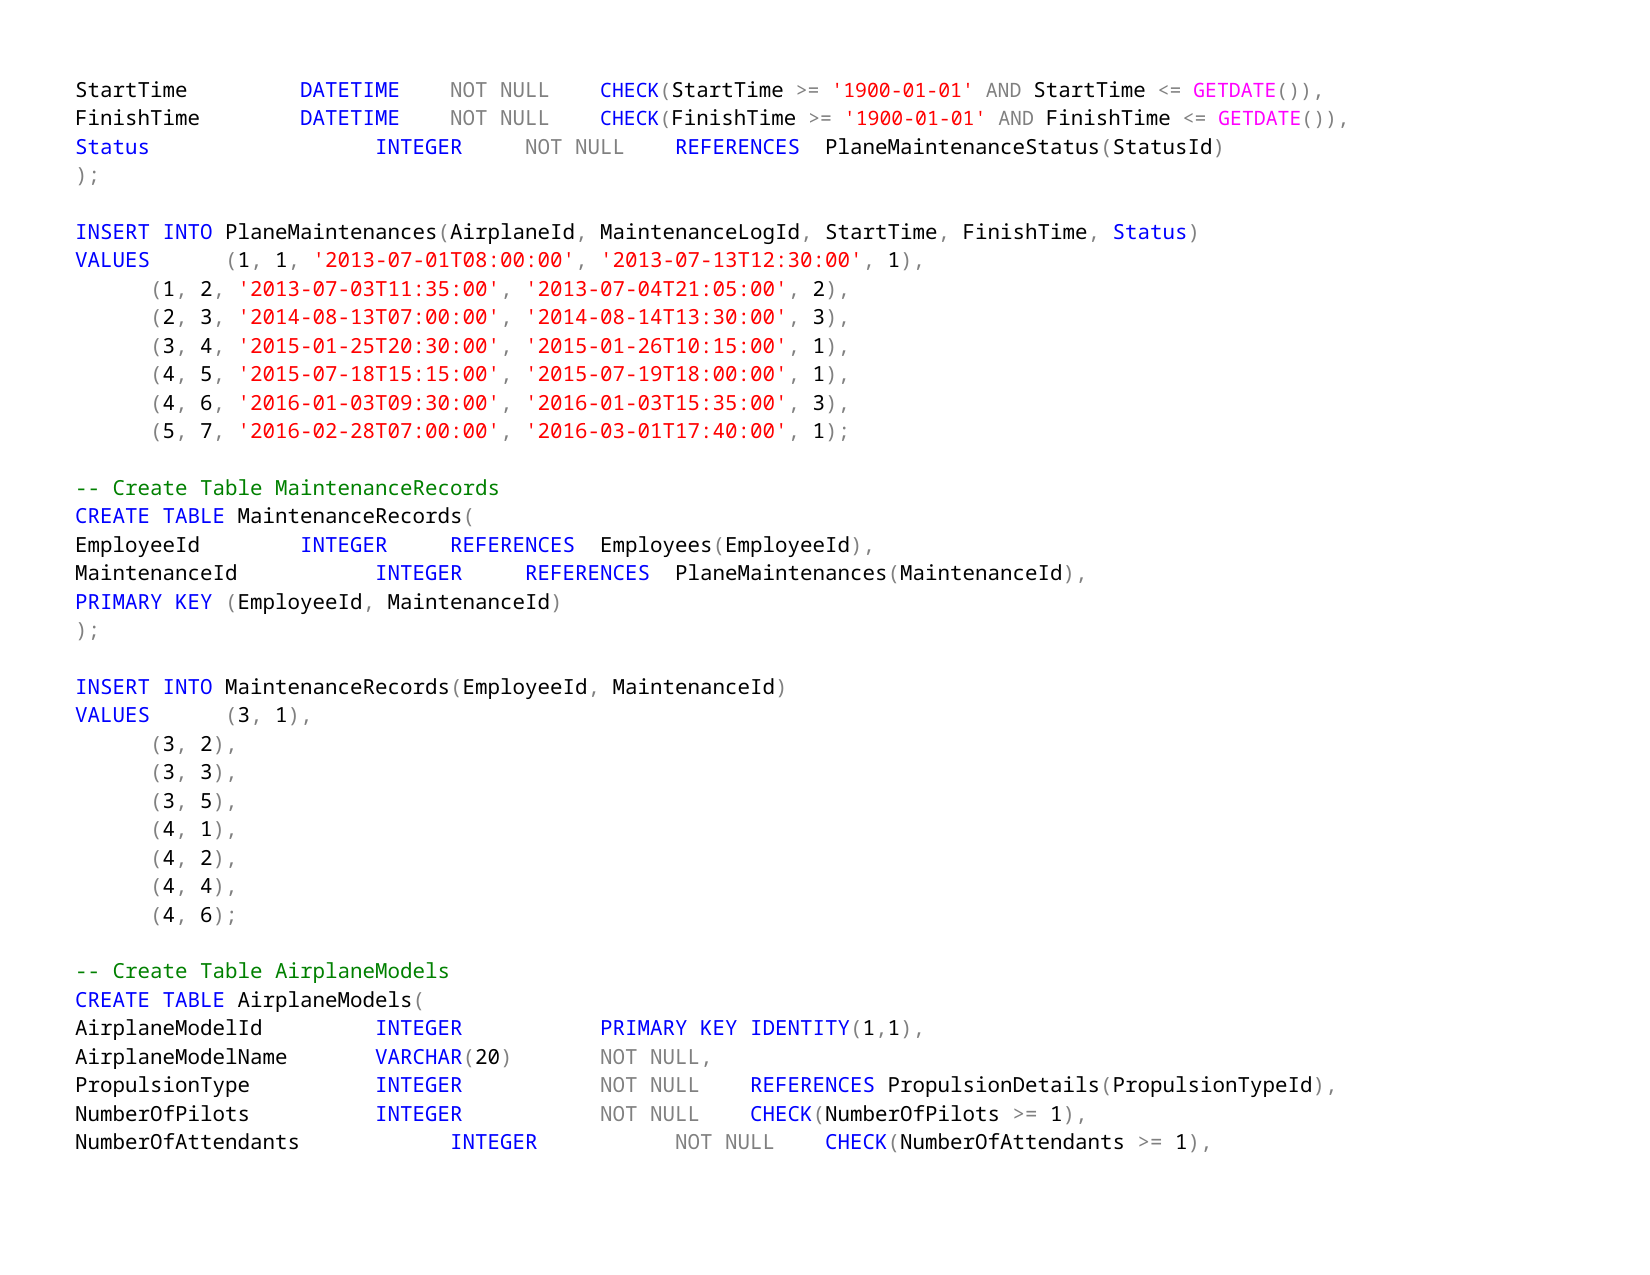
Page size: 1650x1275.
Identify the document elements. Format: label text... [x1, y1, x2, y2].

text (4, 5, '2015-07-18T15:15:00', '2015-07-19T18:00:00', 1), [75, 359, 1575, 388]
text -- Create Table AirplaneModels [75, 957, 1575, 985]
text ); [75, 615, 1575, 644]
text (4, 1), [75, 814, 1575, 843]
text (4, 4), [75, 871, 1575, 900]
text FinishTime DATETIME NOT NULL CHECK(FinishTime >= '1900-01-01' AND FinishTime <= GETDATE()), [75, 103, 1575, 132]
text (3, 2), [75, 729, 1575, 757]
text (2, 3, '2014-08-13T07:00:00', '2014-08-14T13:30:00', 3), [75, 302, 1575, 331]
text (4, 6); [75, 900, 1575, 928]
text NumberOfPilots INTEGER NOT NULL CHECK(NumberOfPilots >= 1), [75, 1099, 1575, 1127]
text (5, 7, '2016-02-28T07:00:00', '2016-03-01T17:40:00', 1); [75, 416, 1575, 445]
text PRIMARY KEY (EmployeeId, MaintenanceId) [75, 587, 1575, 615]
text (3, 4, '2015-01-25T20:30:00', '2015-01-26T10:15:00', 1), [75, 331, 1575, 359]
text (4, 2), [75, 843, 1575, 871]
text INSERT INTO PlaneMaintenances(AirplaneId, MaintenanceLogId, StartTime, FinishTime, Status) [75, 217, 1575, 246]
text (4, 6, '2016-01-03T09:30:00', '2016-01-03T15:35:00', 3), [75, 388, 1575, 416]
text EmployeeId INTEGER REFERENCES Employees(EmployeeId), [75, 530, 1575, 558]
text NumberOfAttendants INTEGER NOT NULL CHECK(NumberOfAttendants >= 1), [75, 1127, 1575, 1156]
text INSERT INTO MaintenanceRecords(EmployeeId, MaintenanceId) [75, 672, 1575, 701]
text VALUES (3, 1), [75, 701, 1575, 729]
text ); [75, 160, 1575, 189]
text (3, 5), [75, 786, 1575, 814]
text PropulsionType INTEGER NOT NULL REFERENCES PropulsionDetails(PropulsionTypeId), [75, 1070, 1575, 1099]
text (3, 3), [75, 757, 1575, 786]
text Status INTEGER NOT NULL REFERENCES PlaneMaintenanceStatus(StatusId) [75, 132, 1575, 160]
text -- Create Table MaintenanceRecords [75, 473, 1575, 502]
text AirplaneModelName VARCHAR(20) NOT NULL, [75, 1042, 1575, 1070]
text CREATE TABLE MaintenanceRecords( [75, 502, 1575, 530]
text VALUES (1, 1, '2013-07-01T08:00:00', '2013-07-13T12:30:00', 1), [75, 246, 1575, 274]
text CREATE TABLE AirplaneModels( [75, 985, 1575, 1013]
text AirplaneModelId INTEGER PRIMARY KEY IDENTITY(1,1), [75, 1013, 1575, 1042]
text StartTime DATETIME NOT NULL CHECK(StartTime >= '1900-01-01' AND StartTime <= GETDATE()), [75, 75, 1575, 103]
text (1, 2, '2013-07-03T11:35:00', '2013-07-04T21:05:00', 2), [75, 274, 1575, 302]
text MaintenanceId INTEGER REFERENCES PlaneMaintenances(MaintenanceId), [75, 558, 1575, 587]
